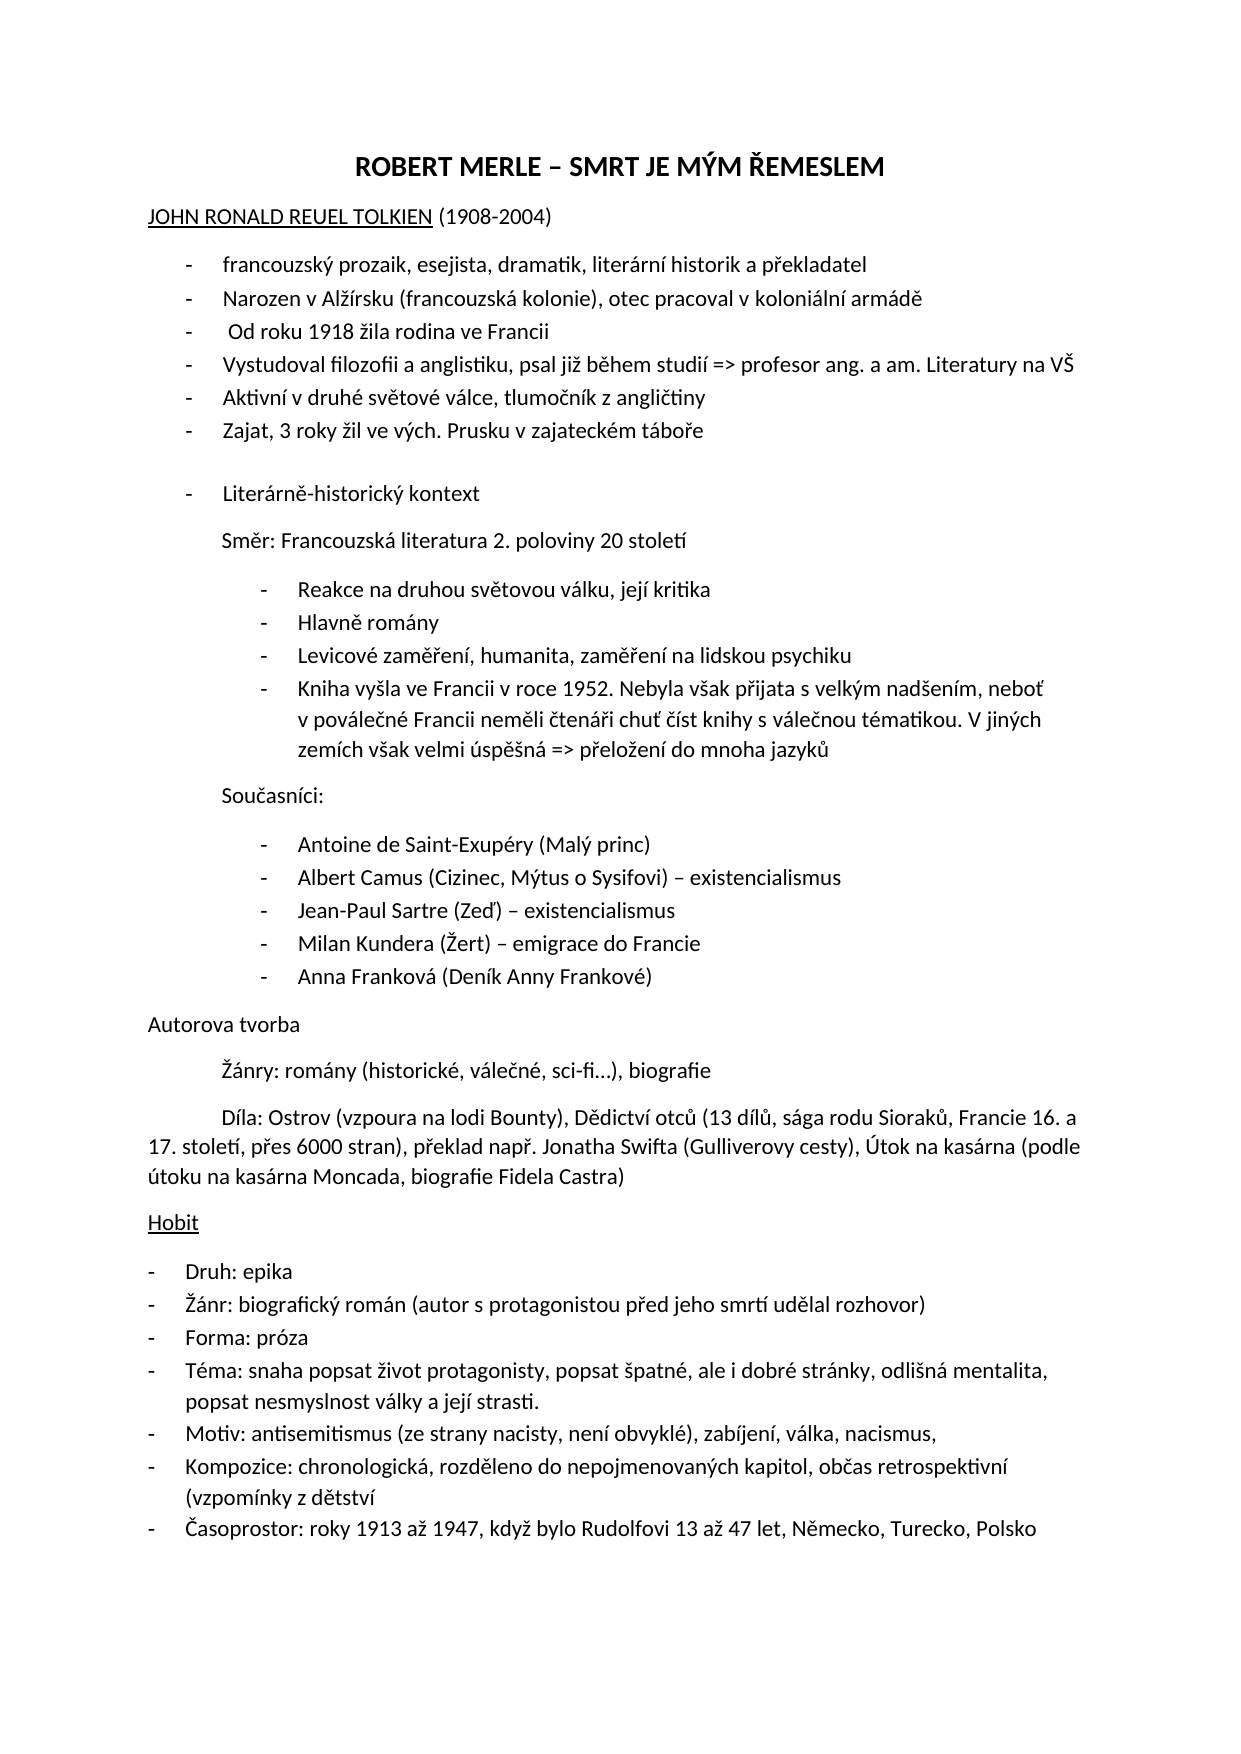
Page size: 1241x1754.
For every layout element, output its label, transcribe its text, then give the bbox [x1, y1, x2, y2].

list Hlavně romány [260, 606, 1093, 637]
list Reakce na druhou světovou válku, její kritika [260, 573, 1093, 604]
list Druh: epika [148, 1255, 1093, 1286]
text Směr: Francouzská literatura 2. poloviny 20 století [148, 527, 1093, 554]
text JOHN RONALD REUEL TOLKIEN (1908-2004) [148, 202, 1093, 230]
list Časoprostor: roky 1913 až 1947, když bylo Rudolfovi 13 až 47 let, Německo, Turecko, Polsko [148, 1512, 1093, 1544]
list Vystudoval filozofii a anglistiku, psal již během studií => profesor ang. a am. Literatury na VŠ [185, 348, 1093, 379]
list Kniha vyšla ve Francii v roce 1952. Nebyla však přijata s velkým nadšením, neboť v poválečné Francii neměli čtenáři chuť číst knihy s válečnou tématikou. V jiných zemích však velmi úspěšná => přeložení do mnoha jazyků [260, 672, 1093, 763]
list Žánr: biografický román (autor s protagonistou před jeho smrtí udělal rozhovor) [148, 1288, 1093, 1319]
list Téma: snaha popsat život protagonisty, popsat špatné, ale i dobré stránky, odlišná mentalita, popsat nesmyslnost války a její strasti. [148, 1354, 1093, 1415]
text Autorova tvorba [148, 1010, 1093, 1038]
list Milan Kundera (Žert) – emigrace do Francie [260, 927, 1093, 958]
list francouzský prozaik, esejista, dramatik, literární historik a překladatel [185, 248, 1093, 279]
list Antoine de Saint-Exupéry (Malý princ) [260, 828, 1093, 859]
list Jean-Paul Sartre (Zeď) – existencialismus [260, 894, 1093, 925]
list Forma: próza [148, 1321, 1093, 1352]
list Levicové zaměření, humanita, zaměření na lidskou psychiku [260, 639, 1093, 670]
text Žánry: romány (historické, válečné, sci-fi…), biografie [148, 1056, 1093, 1084]
text ROBERT MERLE – SMRT JE MÝM ŘEMESLEM [148, 148, 1093, 183]
list Literárně-historický kontext [185, 477, 1093, 508]
text Současníci: [148, 781, 1093, 809]
list Motiv: antisemitismus (ze strany nacisty, není obvyklé), zabíjení, válka, nacismus, [148, 1417, 1093, 1448]
list Zajat, 3 roky žil ve vých. Prusku v zajateckém táboře [185, 414, 1093, 445]
list Kompozice: chronologická, rozděleno do nepojmenovaných kapitol, občas retrospektivní (vzpomínky z dětství [148, 1450, 1093, 1511]
list Aktivní v druhé světové válce, tlumočník z angličtiny [185, 381, 1093, 412]
text Díla: Ostrov (vzpoura na lodi Bounty), Dědictví otců (13 dílů, sága rodu Sioraků, Francie 16. a 17. století, přes 6000 stran), překlad např. Jonatha Swifta (Gulliverovy cesty), Útok na kasárna (podle útoku na kasárna Moncada, biografie Fidela Castra) [148, 1103, 1093, 1190]
list Anna Franková (Deník Anny Frankové) [260, 960, 1093, 991]
text Hobit [148, 1208, 1093, 1236]
list Narozen v Alžírsku (francouzská kolonie), otec pracoval v koloniální armádě [185, 281, 1093, 313]
list Od roku 1918 žila rodina ve Francii [185, 314, 1093, 346]
list Albert Camus (Cizinec, Mýtus o Sysifovi) – existencialismus [260, 861, 1093, 892]
